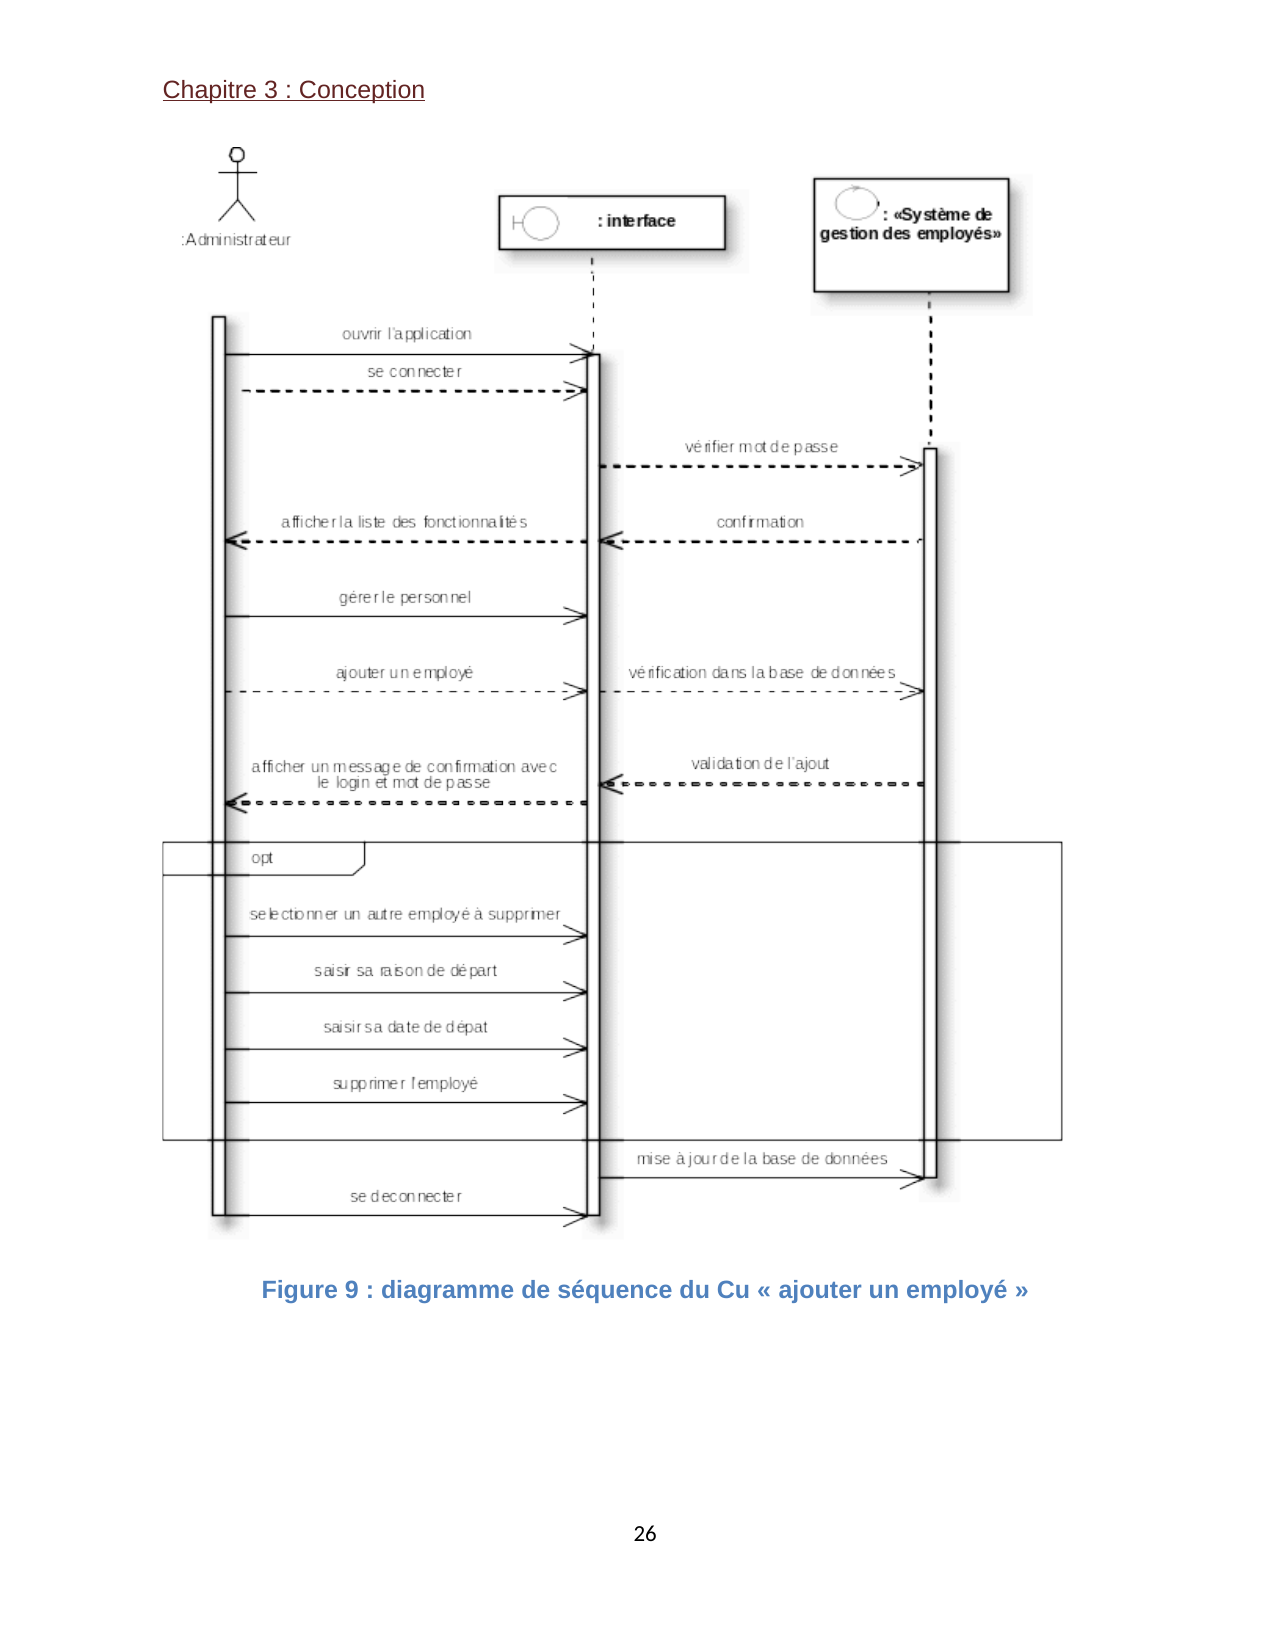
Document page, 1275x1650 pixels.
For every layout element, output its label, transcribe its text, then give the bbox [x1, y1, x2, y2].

text Figure 9 : diagramme de séquence du Cu « ajouter un employé » [162, 1275, 1127, 1304]
